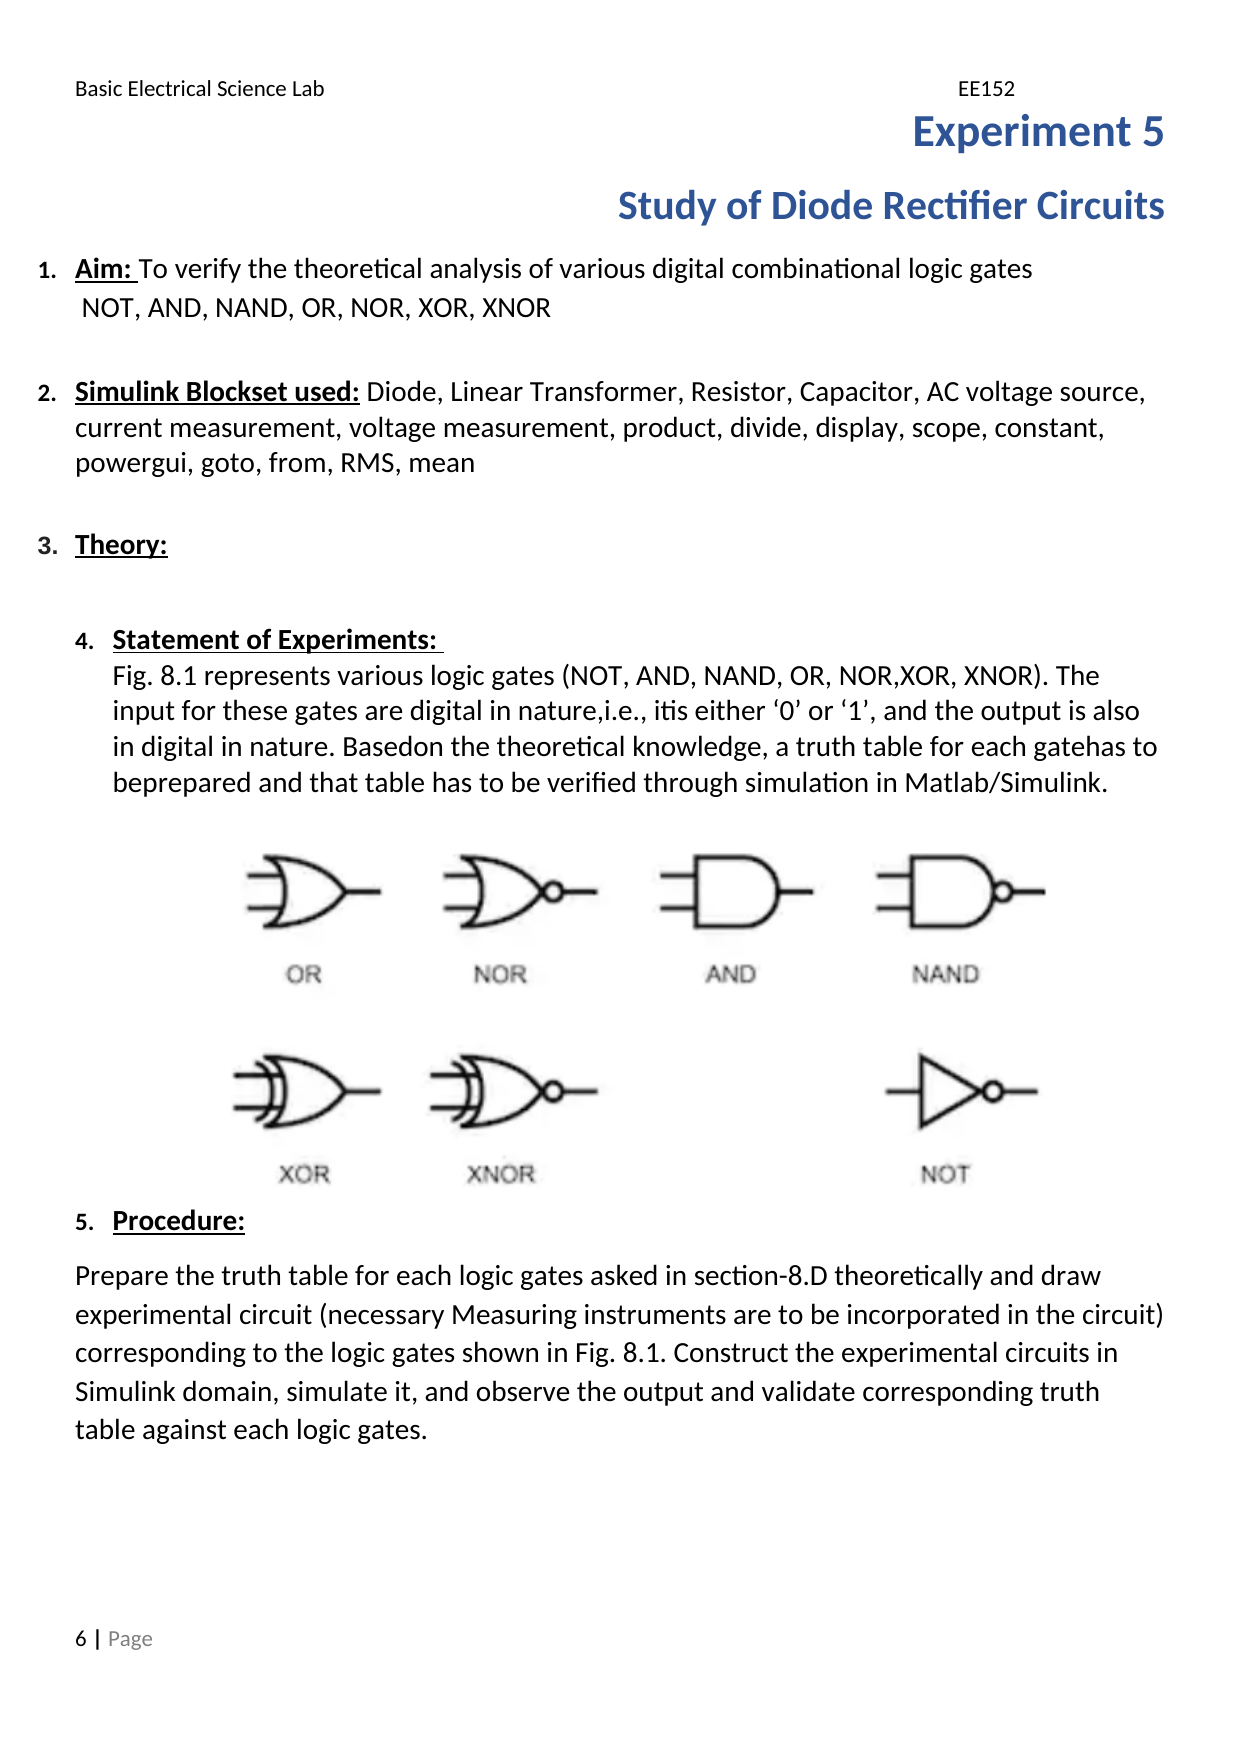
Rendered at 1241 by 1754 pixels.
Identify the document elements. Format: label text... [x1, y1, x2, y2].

text Study of Diode Rectifier Circuits [75, 179, 1165, 229]
text Fig. 8.1 represents various logic gates (NOT, AND, NAND, OR, NOR,XOR, XNOR). The input for these gates are digital in nature,i.e., itis either ‘0’ or ‘1’, and the output is also in digital in nature. Basedon the theoretical knowledge, a truth table for each gatehas to beprepared and that table has to be verified through simulation in Matlab/Simulink. [112, 657, 1165, 799]
text Experiment 5 [75, 102, 1165, 158]
list Aim: To verify the theoretical analysis of various digital combinational logic gates NOT, AND, NAND, OR, NOR, XOR, XNOR [37, 250, 1165, 324]
list Procedure: [75, 1202, 1165, 1238]
list Theory: [37, 526, 1165, 561]
text Prepare the truth table for each logic gates asked in section-8.D theoretically and draw experimental circuit (necessary Measuring instruments are to be incorporated in the circuit) corresponding to the logic gates shown in Fig. 8.1. Construct the experimental circuits in Simulink domain, simulate it, and observe the output and validate corresponding truth table against each logic gates. [75, 1257, 1165, 1447]
picture [199, 827, 1078, 1203]
list Simulink Blockset used: Diode, Linear Transformer, Resistor, Capacitor, AC voltage source, current measurement, voltage measurement, product, divide, display, scope, constant, powergui, goto, from, RMS, mean [37, 373, 1165, 480]
list Statement of Experiments: [75, 621, 1165, 657]
